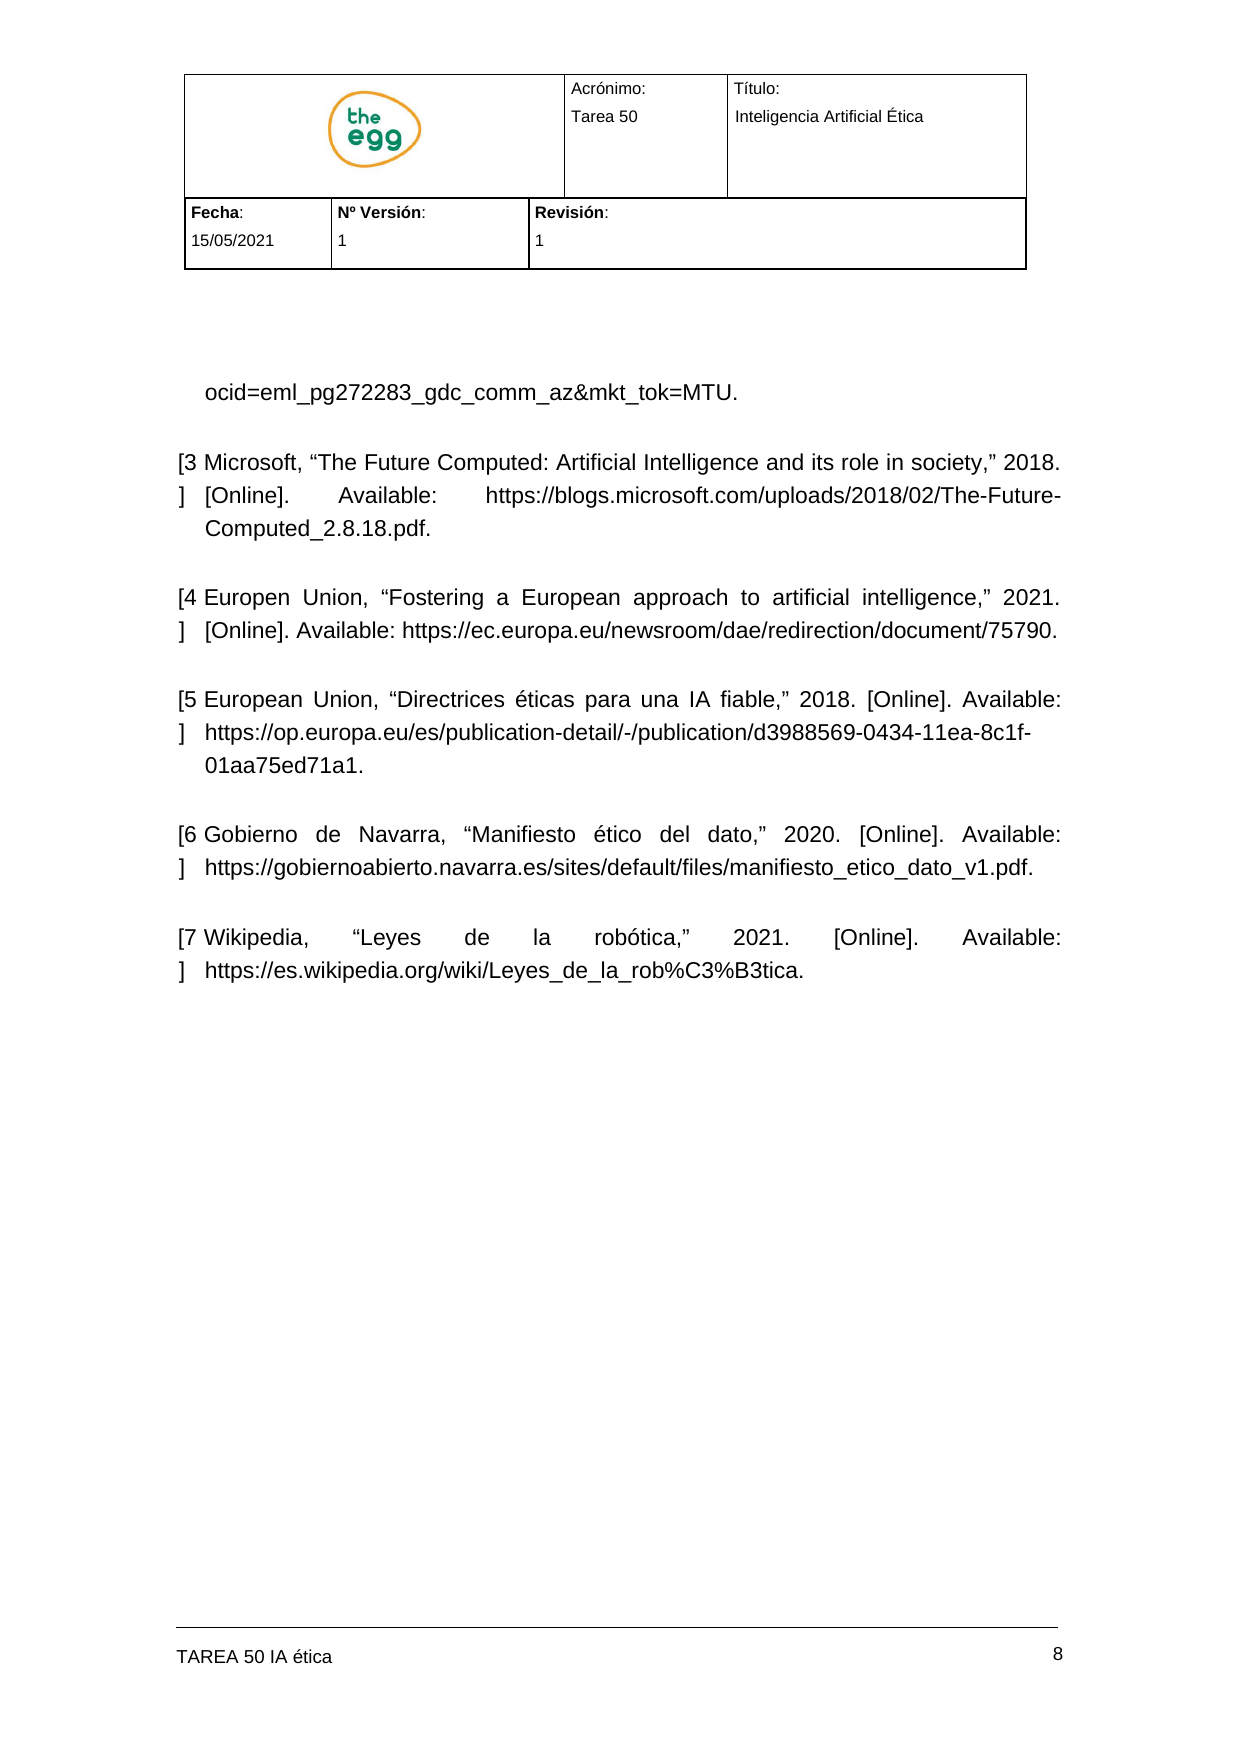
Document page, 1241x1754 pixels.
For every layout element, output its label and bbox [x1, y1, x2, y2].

picture [324, 78, 425, 180]
